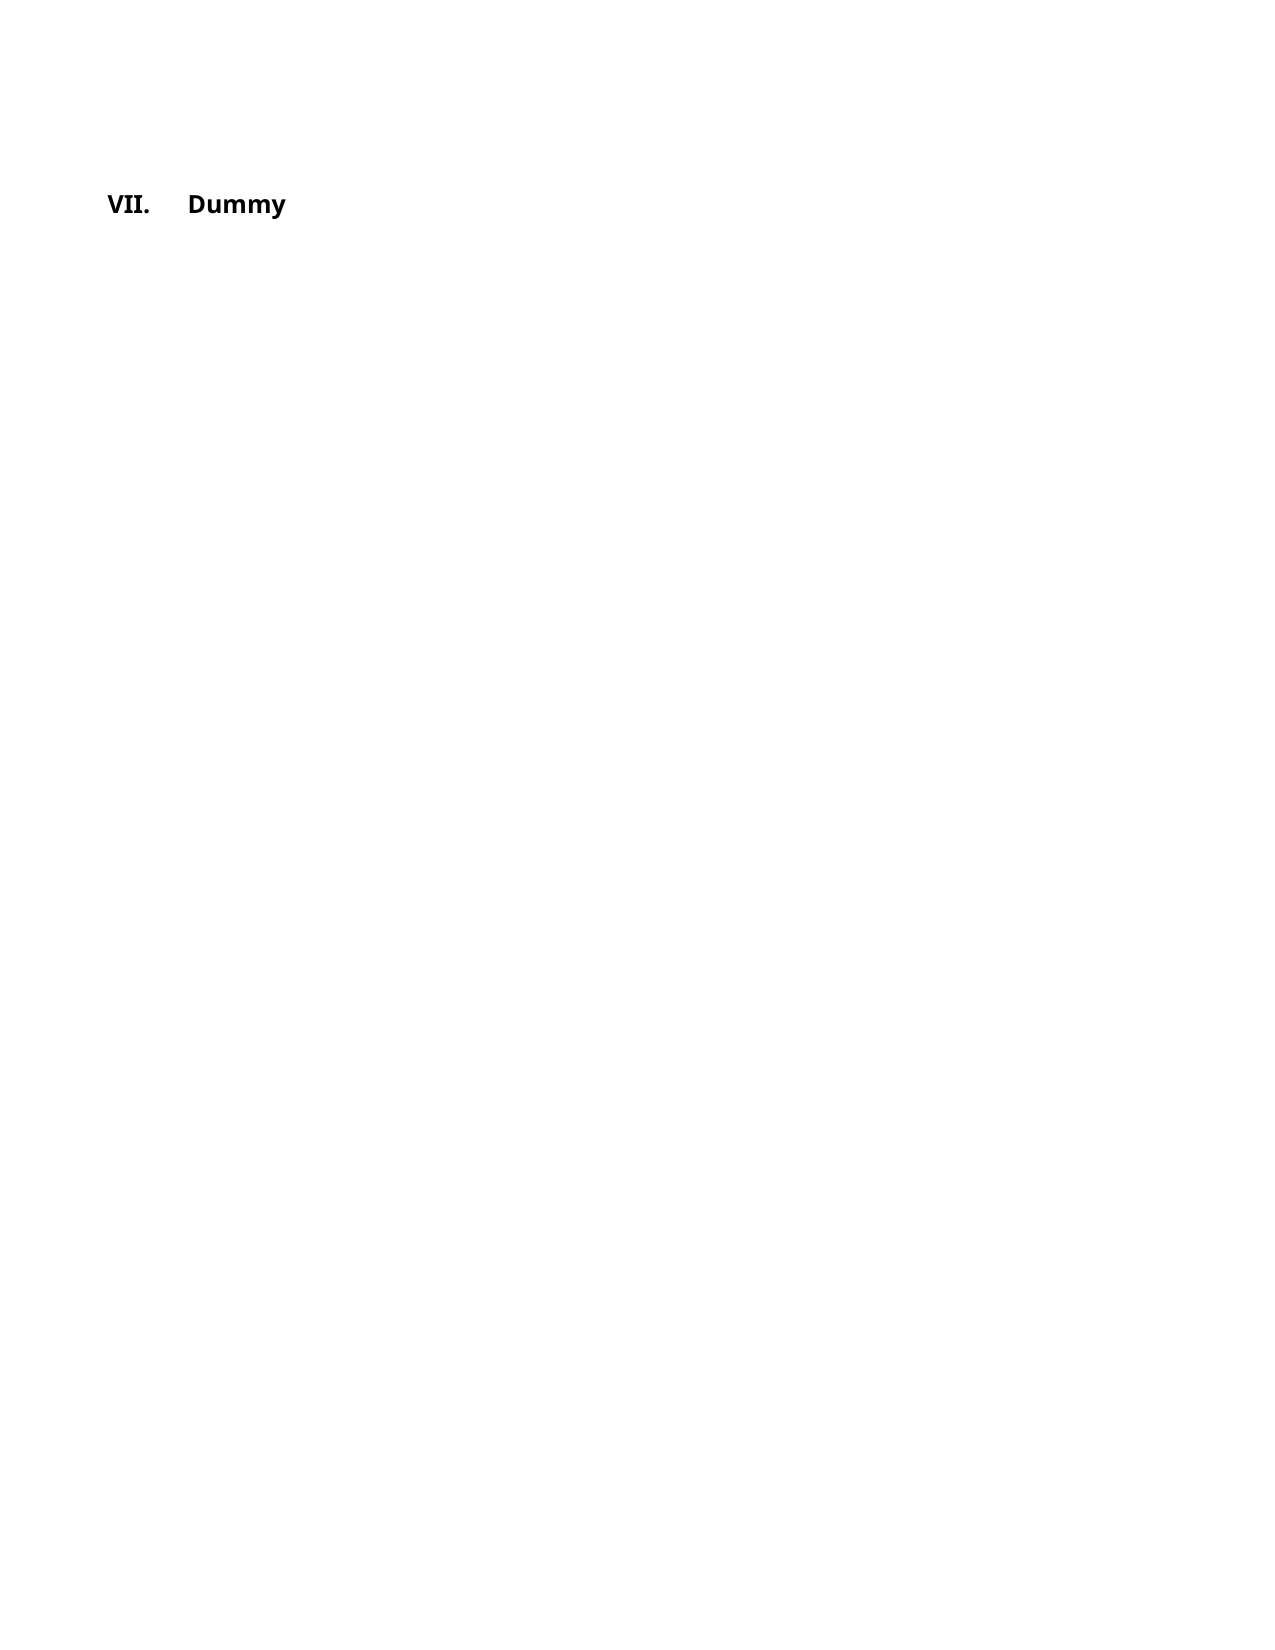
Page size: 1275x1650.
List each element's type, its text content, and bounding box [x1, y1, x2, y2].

list Dummy [150, 187, 1125, 221]
